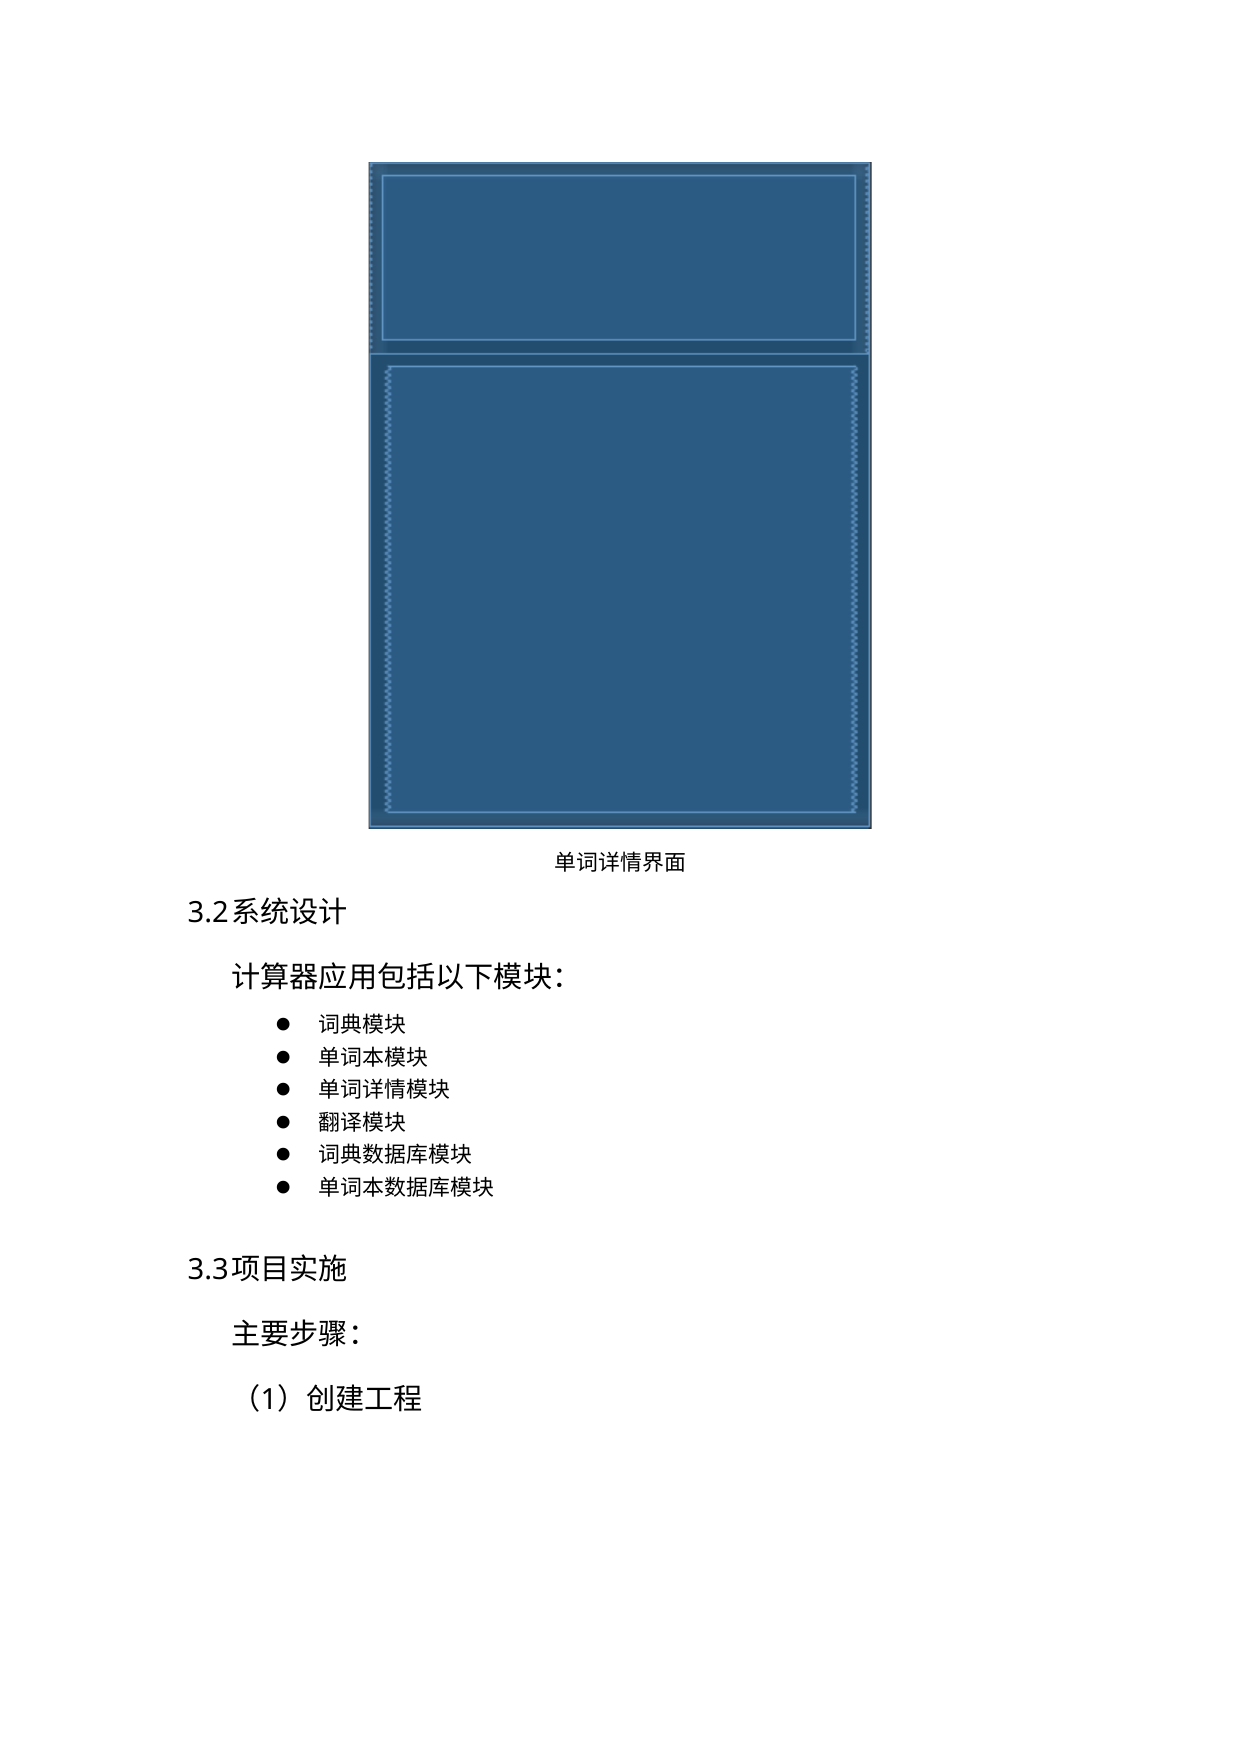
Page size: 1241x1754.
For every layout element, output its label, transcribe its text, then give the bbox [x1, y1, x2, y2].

text 3.3 项目实施 [187, 1234, 1053, 1299]
text （1）创建工程 [187, 1364, 1053, 1429]
list 单词详情模块 [275, 1072, 1053, 1104]
text 单词详情界面 [187, 844, 1053, 877]
list 单词本数据库模块 [275, 1169, 1053, 1202]
text 计算器应用包括以下模块： [187, 942, 1053, 1007]
list 单词本模块 [275, 1039, 1053, 1072]
list 翻译模块 [275, 1104, 1053, 1137]
list 词典模块 [275, 1007, 1053, 1039]
text 主要步骤： [187, 1299, 1053, 1364]
list 词典数据库模块 [275, 1137, 1053, 1169]
picture [368, 162, 872, 829]
text 3.2 系统设计 [187, 877, 1053, 942]
